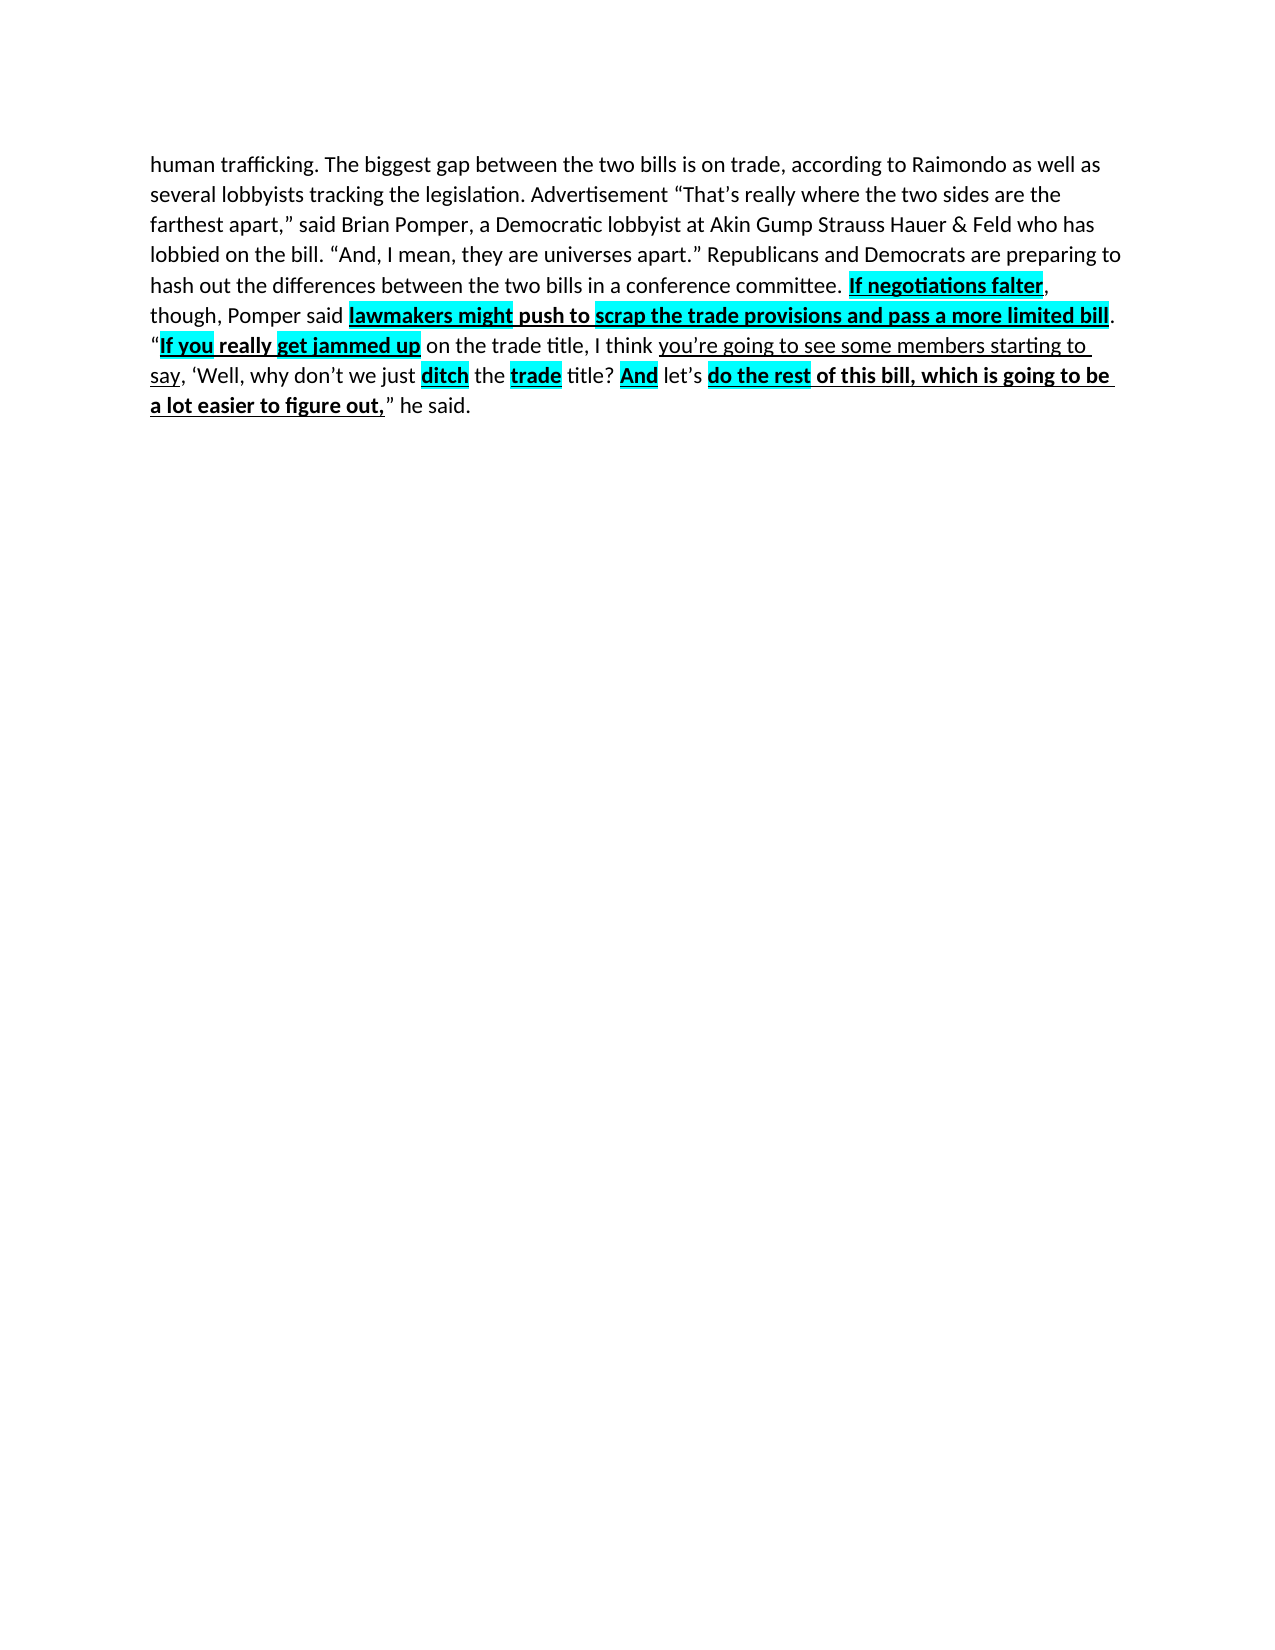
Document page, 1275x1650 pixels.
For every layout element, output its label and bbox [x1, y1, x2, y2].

text [150, 150, 1125, 420]
